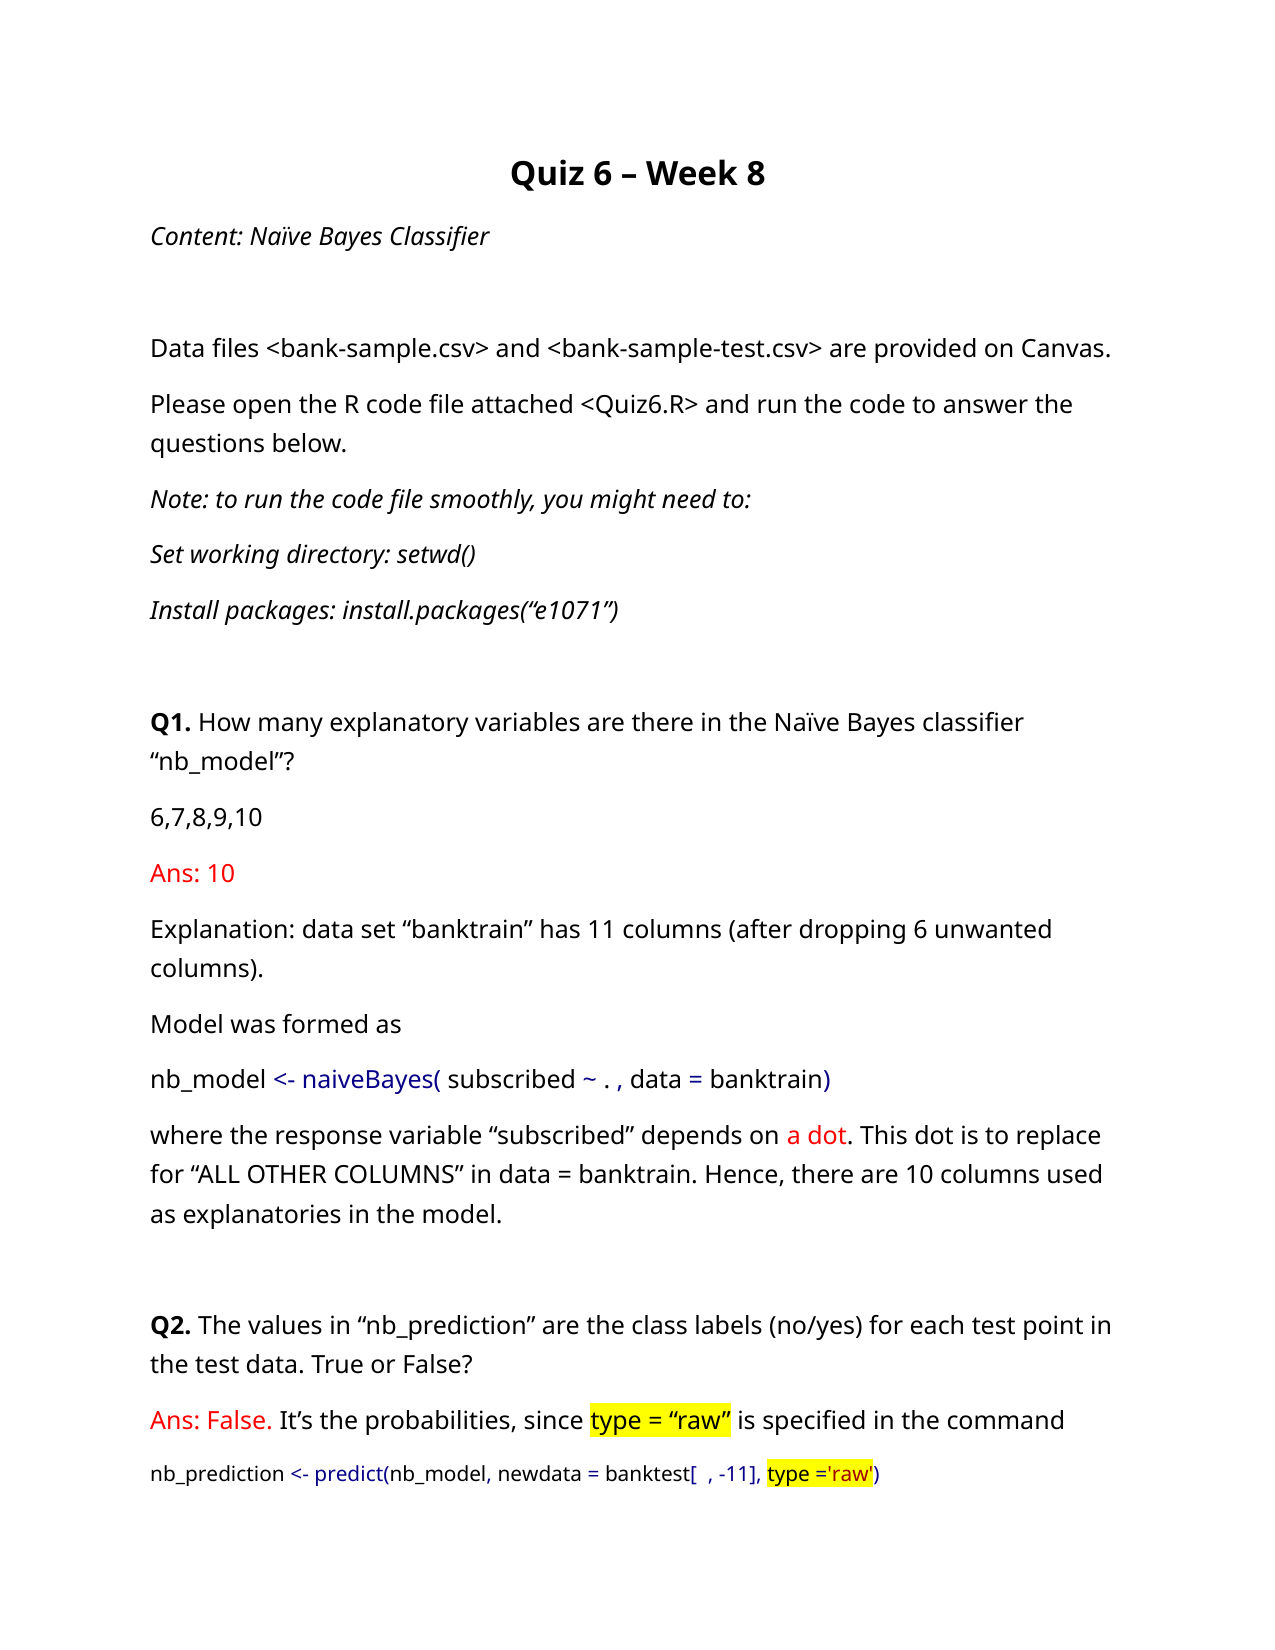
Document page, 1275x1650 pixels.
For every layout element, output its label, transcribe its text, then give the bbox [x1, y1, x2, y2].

text Explanation: data set “banktrain” has 11 columns (after dropping 6 unwanted columns). [150, 911, 1125, 984]
text Set working directory: setwd() [150, 537, 1125, 571]
text nb_prediction <- predict(nb_model, newdata = banktest[ , -11], type ='raw') [150, 1459, 767, 1487]
text Content: Naïve Bayes Classifier [150, 219, 1125, 253]
text nb_prediction <- predict(nb_model, newdata = banktest[ , -11], type ='raw') [873, 1459, 1125, 1487]
text Ans: 10 [150, 856, 1125, 889]
text Please open the R code file attached <Quiz6.R> and run the code to answer the questions below. [150, 386, 1125, 459]
text where the response variable “subscribed” depends on a dot. This dot is to replace for “ALL OTHER COLUMNS” in data = banktrain. Hence, there are 10 columns used as explanatories in the model. [150, 1118, 1125, 1230]
text nb_model <- naiveBayes( subscribed ~ . , data = banktrain) [150, 1062, 1125, 1096]
text Model was formed as [150, 1006, 1125, 1040]
text Ans: False. It’s the probabilities, since type = “raw” is specified in the command [731, 1403, 1125, 1437]
text Ans: False. It’s the probabilities, since type = “raw” is specified in the command [150, 1403, 590, 1437]
text Note: to run the code file smoothly, you might need to: [150, 481, 1125, 515]
text Q2. The values in “nb_prediction” are the class labels (no/yes) for each test point in the test data. True or False? [150, 1308, 1125, 1381]
text Q1. How many explanatory variables are there in the Naïve Bayes classifier “nb_model”? [150, 705, 1125, 778]
text Install packages: install.packages(“e1071”) [150, 593, 1125, 627]
text Quiz 6 – Week 8 [150, 150, 1125, 195]
text Data files <bank-sample.csv> and <bank-sample-test.csv> are provided on Canvas. [150, 331, 1125, 364]
text 6,7,8,9,10 [150, 800, 1125, 834]
